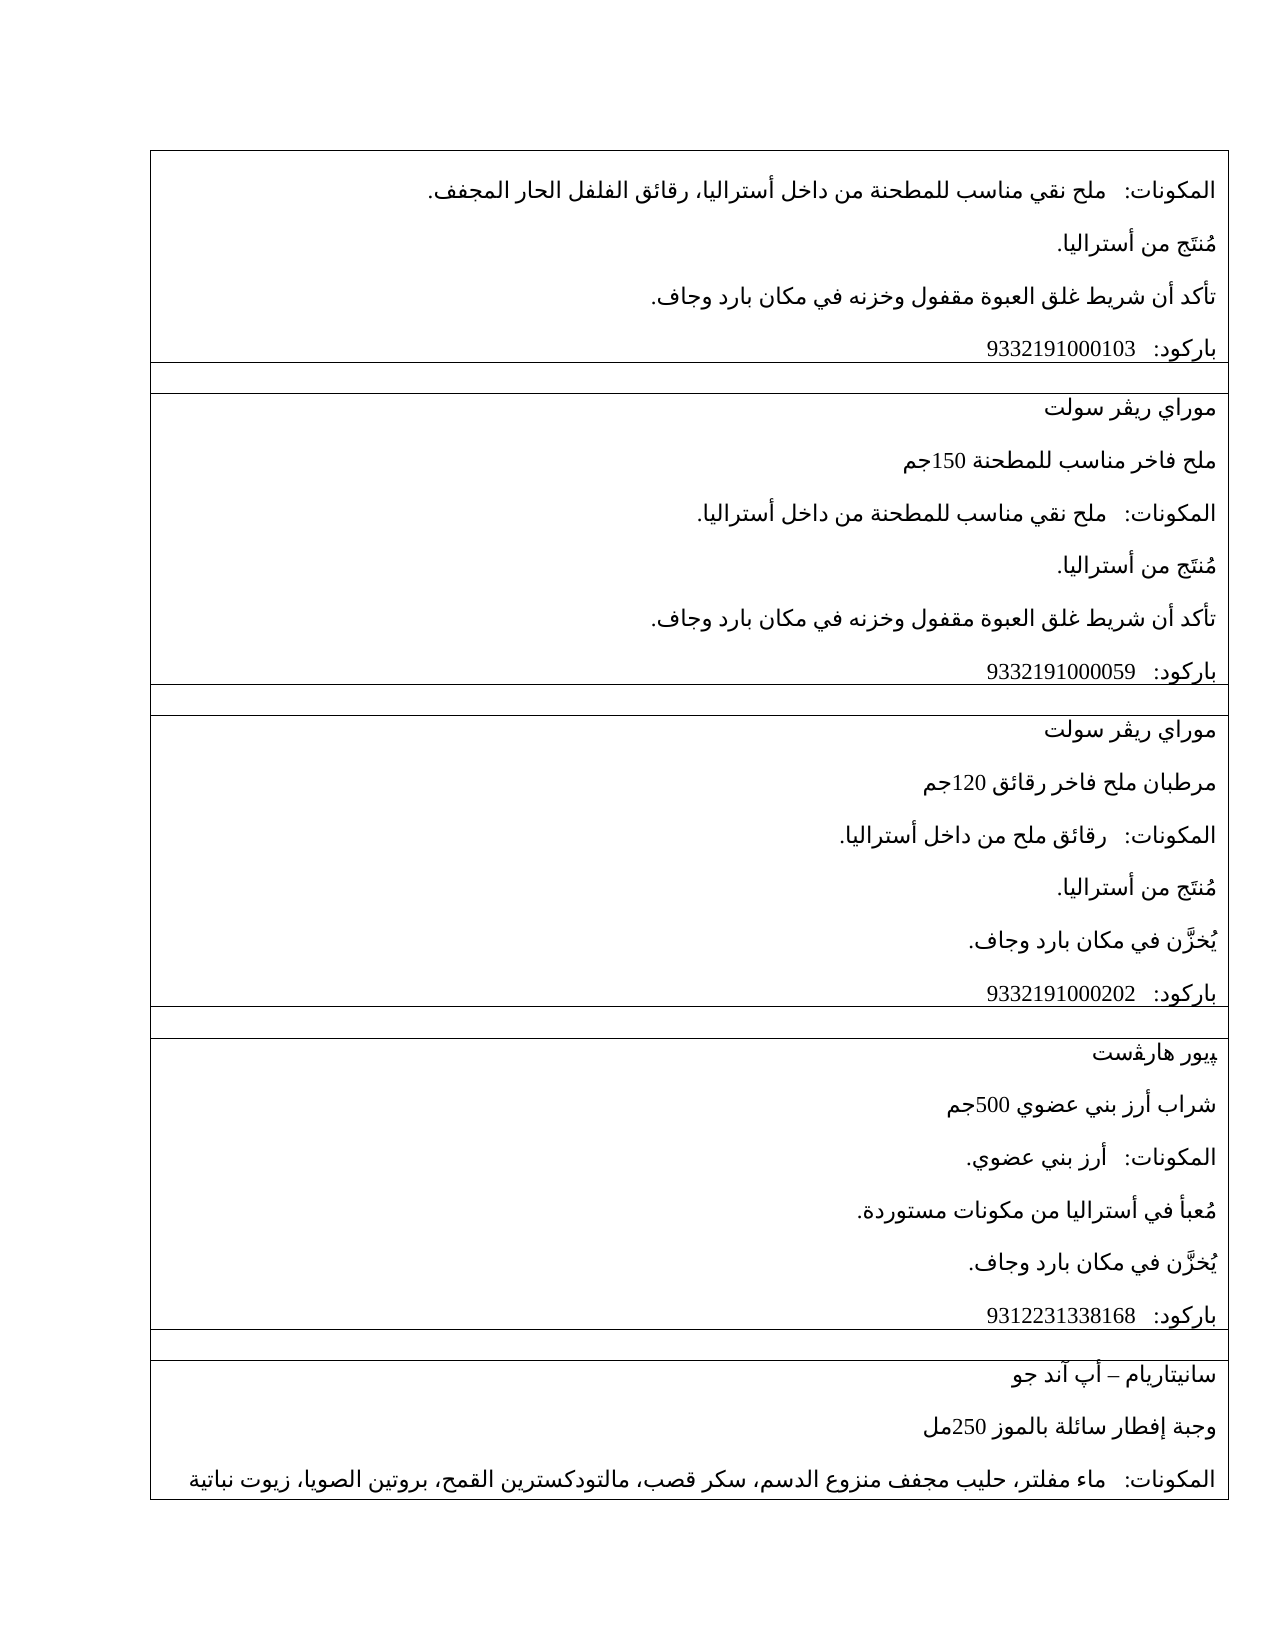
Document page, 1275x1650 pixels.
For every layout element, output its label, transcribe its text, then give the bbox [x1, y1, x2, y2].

table_cell موراي ريڤر سولت مرطبان ملح فاخر رقائق 120جم المكونات: رقائق ملح من داخل أستراليا. مُنتَج من أستراليا. يُخزَّن في مكان بارد وجاف. باركود: 9332191000202 [151, 716, 1228, 1006]
table_cell [151, 1007, 1228, 1037]
table_cell [151, 1330, 1228, 1360]
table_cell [151, 151, 1228, 362]
table_cell [151, 363, 1228, 393]
table_cell ﭙيور هارﭭست شراب أرز بني عضوي 500جم المكونات: أرز بني عضوي. مُعبأ في أستراليا من مكونات مستوردة. يُخزَّن في مكان بارد وجاف. باركود: 9312231338168 [151, 1039, 1228, 1328]
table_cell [151, 1361, 1228, 1499]
table_cell [151, 685, 1228, 715]
table_cell موراي ريڤر سولت ملح فاخر مناسب للمطحنة 150جم المكونات: ملح نقي مناسب للمطحنة من داخل أستراليا. مُنتَج من أستراليا. تأكد أن شريط غلق العبوة مقفول وخزنه في مكان بارد وجاف. باركود: 9332191000059 [151, 394, 1228, 684]
